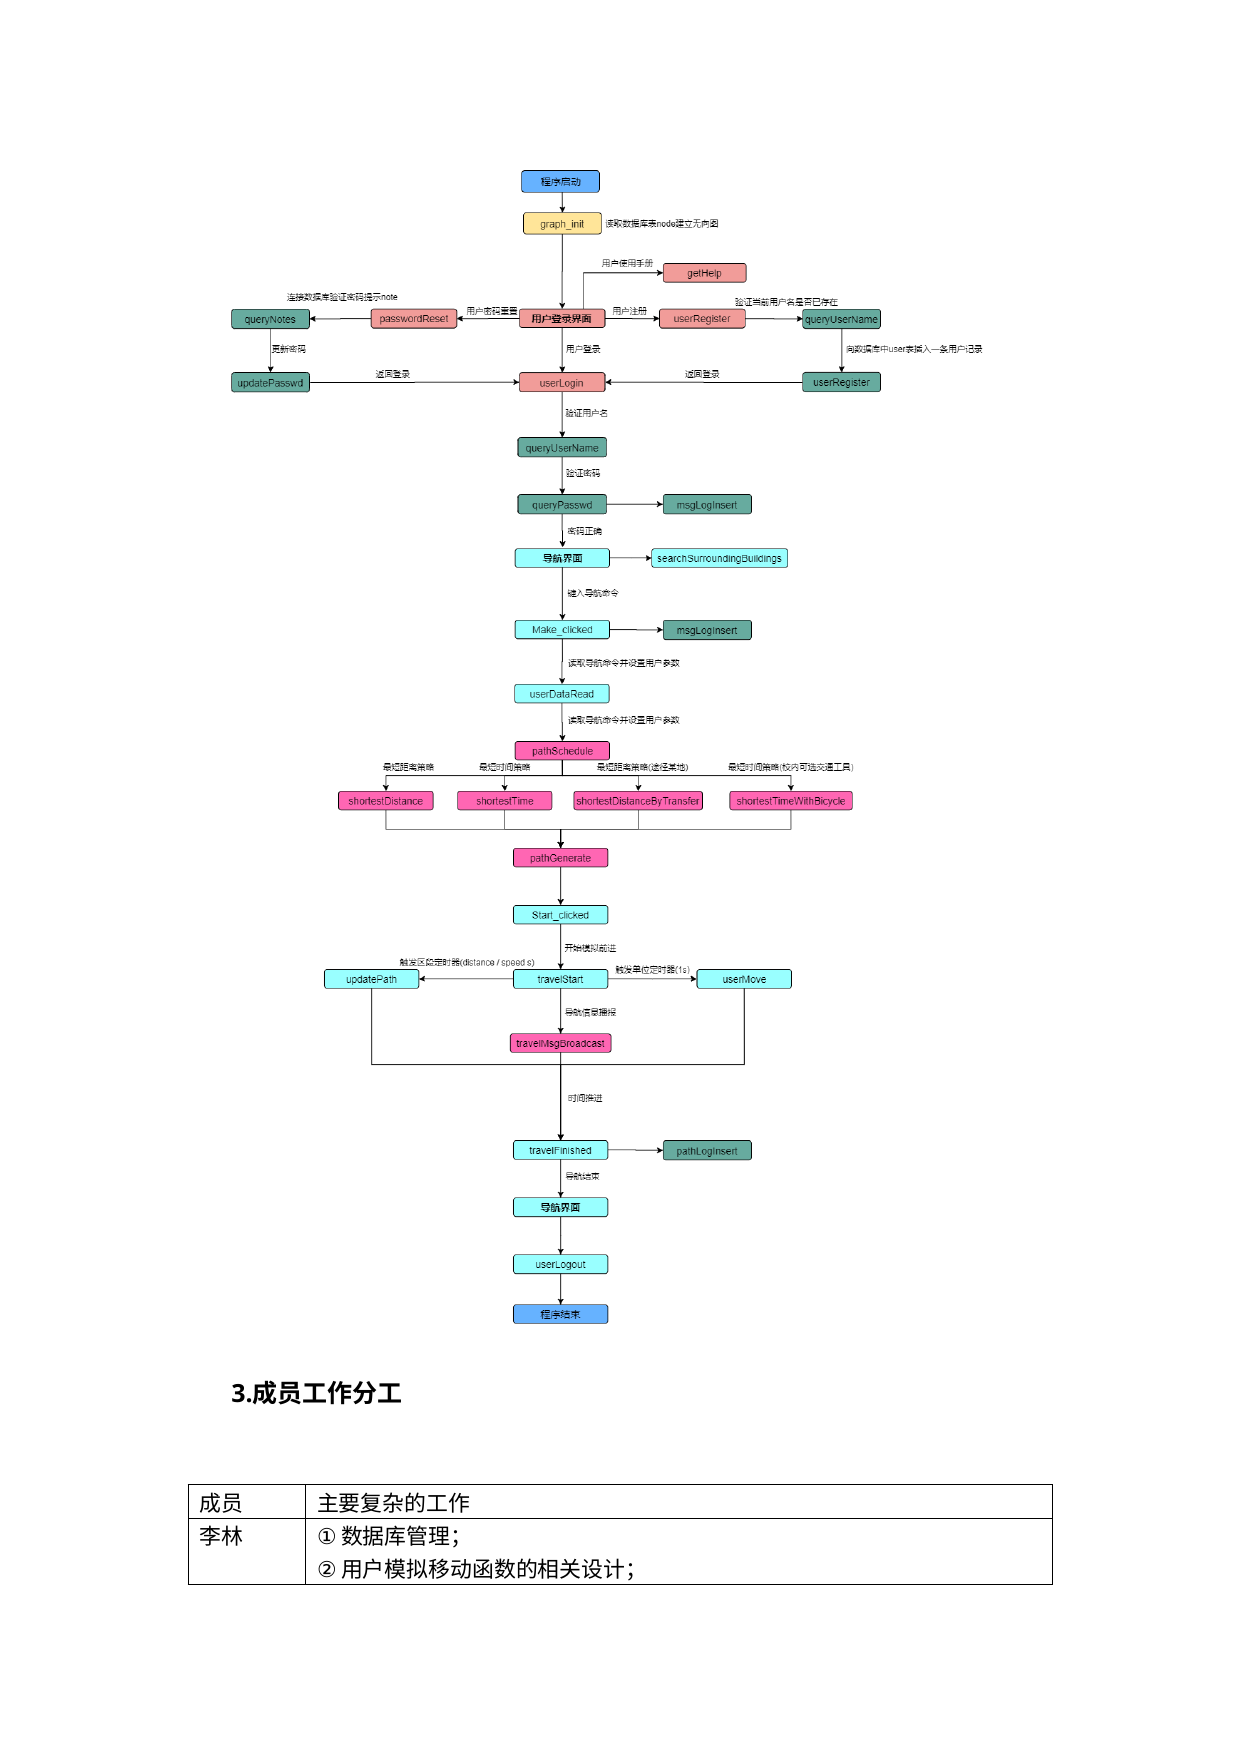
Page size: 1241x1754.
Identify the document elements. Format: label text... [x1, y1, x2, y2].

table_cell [306, 1519, 1052, 1584]
picture [231, 170, 989, 1324]
table_header 主要复杂的工作 [306, 1485, 1052, 1518]
table_header 成员 [189, 1485, 305, 1518]
subtitle 3.成员工作分工 [187, 1359, 1053, 1424]
table_cell 李林 [189, 1519, 305, 1584]
